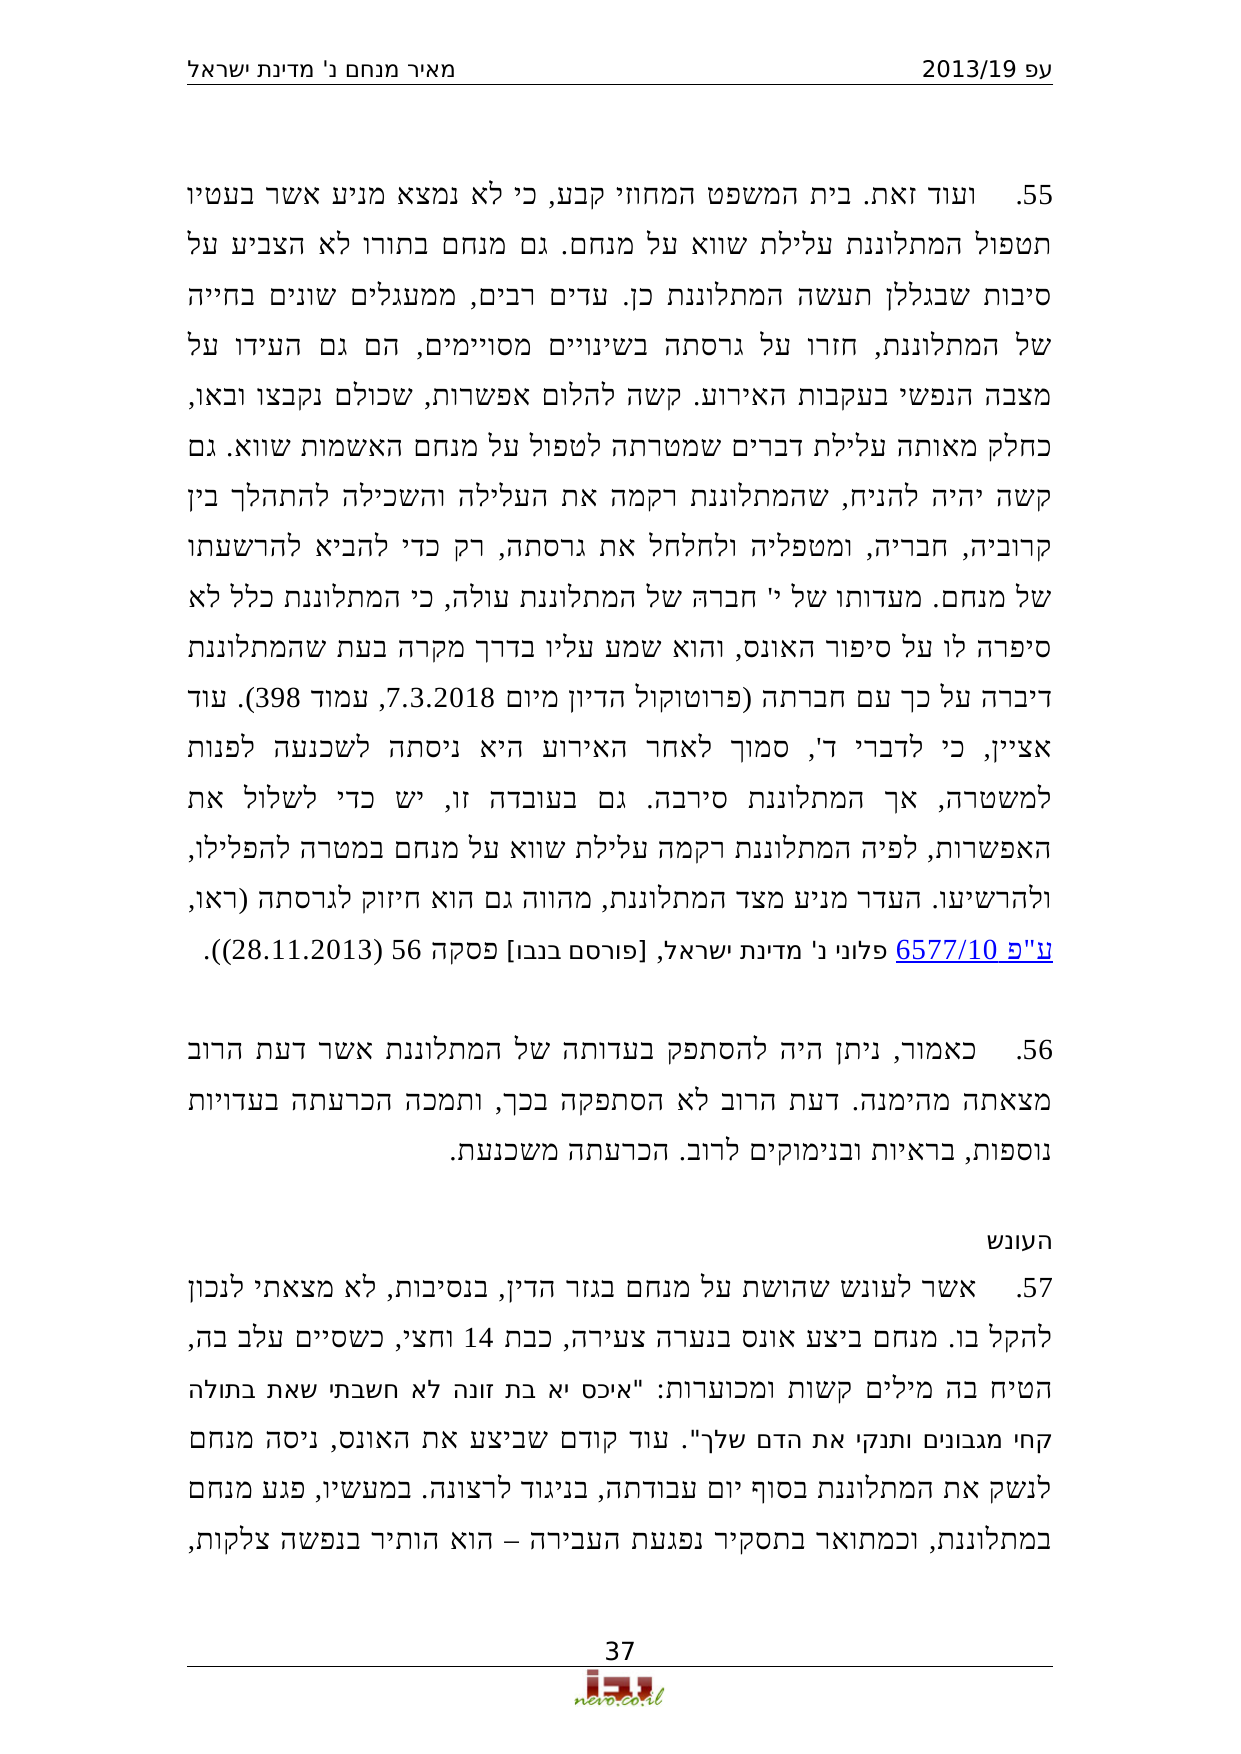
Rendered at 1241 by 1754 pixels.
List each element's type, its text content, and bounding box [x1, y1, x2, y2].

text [187, 1270, 1053, 1555]
picture [574, 1669, 666, 1707]
text 55. ועוד זאת. בית המשפט המחוזי קבע, כי לא נמצא מניע אשר בעטיו תטפול המתלוננת עלילת שווא על מנחם. גם מנחם בתורו לא הצביע על סיבות שבגללן תעשה המתלוננת כן. עדים רבים, ממעגלים שונים בחייה של המתלוננת, חזרו על גרסתה בשינויים מסויימים, הם גם העידו על מצבה הנפשי בעקבות האירוע. קשה להלום אפשרות, שכולם נקבצו ובאו, כחלק מאותה עלילת דברים שמטרתה לטפול על מנחם האשמות שווא. גם קשה יהיה להניח, שהמתלוננת רקמה את העלילה והשכילה להתהלך בין קרוביה, חבריה, ומטפליה ולחלחל את גרסתה, רק כדי להביא להרשעתו של מנחם. מעדותו של י' חברהּ של המתלוננת עולה, כי המתלוננת כלל לא סיפרה לו על סיפור האונס, והוא שמע עליו בדרך מקרה בעת שהמתלוננת דיברה על כך עם חברתה (פרוטוקול הדיון מיום 7.3.2018, עמוד 398). עוד אציין, כי לדברי ד', סמוך לאחר האירוע היא ניסתה לשכנעה לפנות למשטרה, אך המתלוננת סירבה. גם בעובדה זו, יש כדי לשלול את האפשרות, לפיה המתלוננת רקמה עלילת שווא על מנחם במטרה להפלילו, ולהרשיעו. העדר מניע מצד המתלוננת, מהווה גם הוא חיזוק לגרסתה (ראו, ע"פ 6577/10 פלוני נ' מדינת ישראל, [פורסם בנבו] פסקה 56 (28.11.2013)). [187, 177, 1053, 965]
text העונש [187, 1227, 1053, 1256]
text 56. כאמור, ניתן היה להסתפק בעדותה של המתלוננת אשר דעת הרוב מצאתה מהימנה. דעת הרוב לא הסתפקה בכך, ותמכה הכרעתה בעדויות נוספות, בראיות ובנימוקים לרוב. הכרעתה משכנעת. [187, 1032, 1053, 1167]
